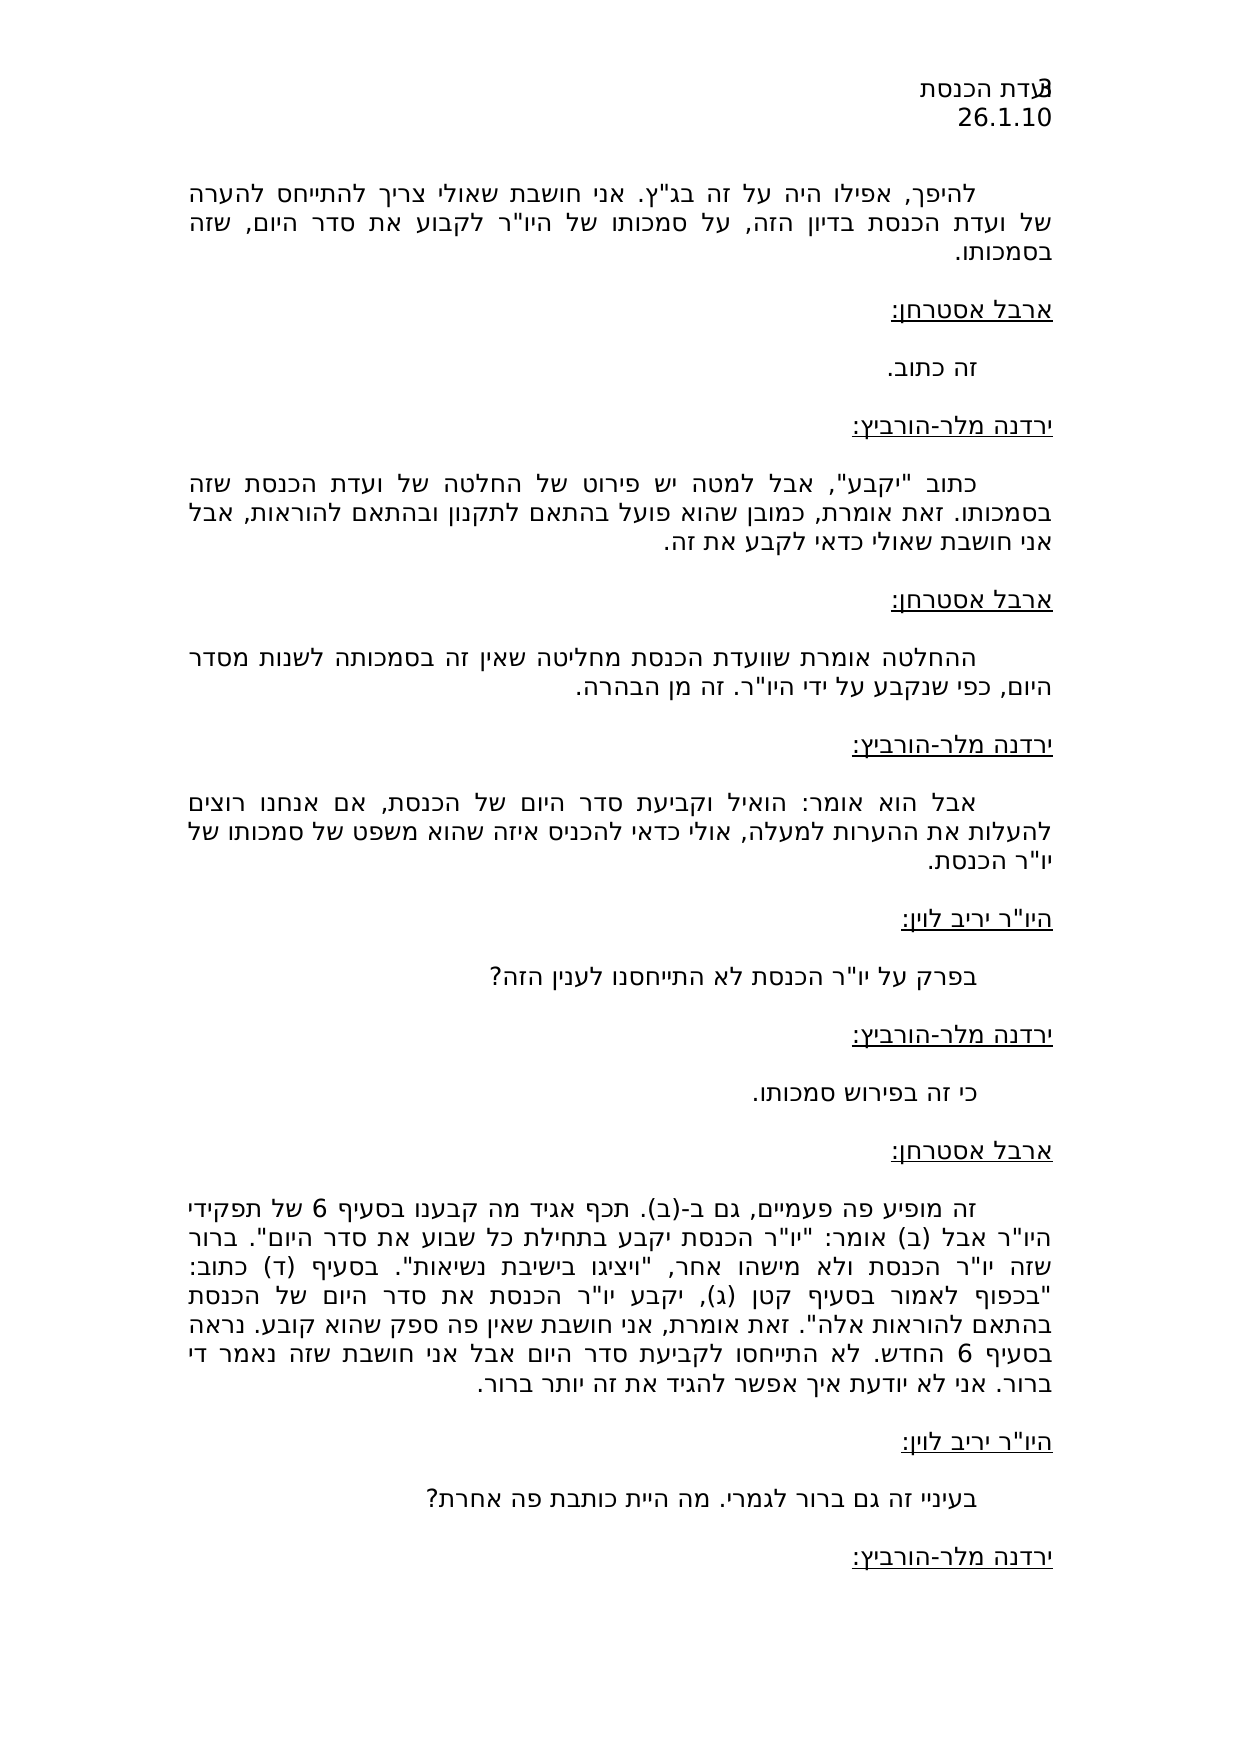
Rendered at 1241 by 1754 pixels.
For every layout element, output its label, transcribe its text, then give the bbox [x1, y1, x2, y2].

text ירדנה מלר-הורביץ: [187, 1020, 1053, 1049]
text כי זה בפירוש סמכותו. [187, 1078, 1053, 1107]
text כתוב "יקבע", אבל למטה יש פירוט של החלטה של ועדת הכנסת שזה בסמכותו. זאת אומרת, כמובן שהוא פועל בהתאם לתקנון ובהתאם להוראות, אבל אני חושבת שאולי כדאי לקבע את זה. [187, 469, 1053, 556]
text היו"ר יריב לוין: [187, 1427, 1053, 1456]
text אבל הוא אומר: הואיל וקביעת סדר היום של הכנסת, אם אנחנו רוצים להעלות את ההערות למעלה, אולי כדאי להכניס איזה שהוא משפט של סמכותו של יו"ר הכנסת. [187, 788, 1053, 875]
text ירדנה מלר-הורביץ: [187, 1542, 1053, 1572]
text היו"ר יריב לוין: [187, 904, 1053, 933]
text ארבל אסטרחן: [187, 295, 1053, 324]
text בפרק על יו"ר הכנסת לא התייחסנו לענין הזה? [187, 962, 1053, 991]
text זה כתוב. [187, 353, 1053, 382]
text ארבל אסטרחן: [187, 585, 1053, 614]
text ירדנה מלר-הורביץ: [187, 411, 1053, 440]
text בעיניי זה גם ברור לגמרי. מה היית כותבת פה אחרת? [187, 1484, 1053, 1514]
text זה מופיע פה פעמיים, גם ב-(ב). תכף אגיד מה קבענו בסעיף 6 של תפקידי היו"ר אבל (ב) אומר: "יו"ר הכנסת יקבע בתחילת כל שבוע את סדר היום". ברור שזה יו"ר הכנסת ולא מישהו אחר, "ויציגו בישיבת נשיאות". בסעיף (ד) כתוב: "בכפוף לאמור בסעיף קטן (ג), יקבע יו"ר הכנסת את סדר היום של הכנסת בהתאם להוראות אלה". זאת אומרת, אני חושבת שאין פה ספק שהוא קובע. נראה בסעיף 6 החדש. לא התייחסו לקביעת סדר היום אבל אני חושבת שזה נאמר די ברור. אני לא יודעת איך אפשר להגיד את זה יותר ברור. [187, 1194, 1053, 1398]
text ירדנה מלר-הורביץ: [187, 730, 1053, 759]
text ההחלטה אומרת שוועדת הכנסת מחליטה שאין זה בסמכותה לשנות מסדר היום, כפי שנקבע על ידי היו"ר. זה מן הבהרה. [187, 643, 1053, 701]
text להיפך, אפילו היה על זה בג"ץ. אני חושבת שאולי צריך להתייחס להערה של ועדת הכנסת בדיון הזה, על סמכותו של היו"ר לקבוע את סדר היום, שזה בסמכותו. [187, 179, 1053, 266]
text ארבל אסטרחן: [187, 1136, 1053, 1165]
